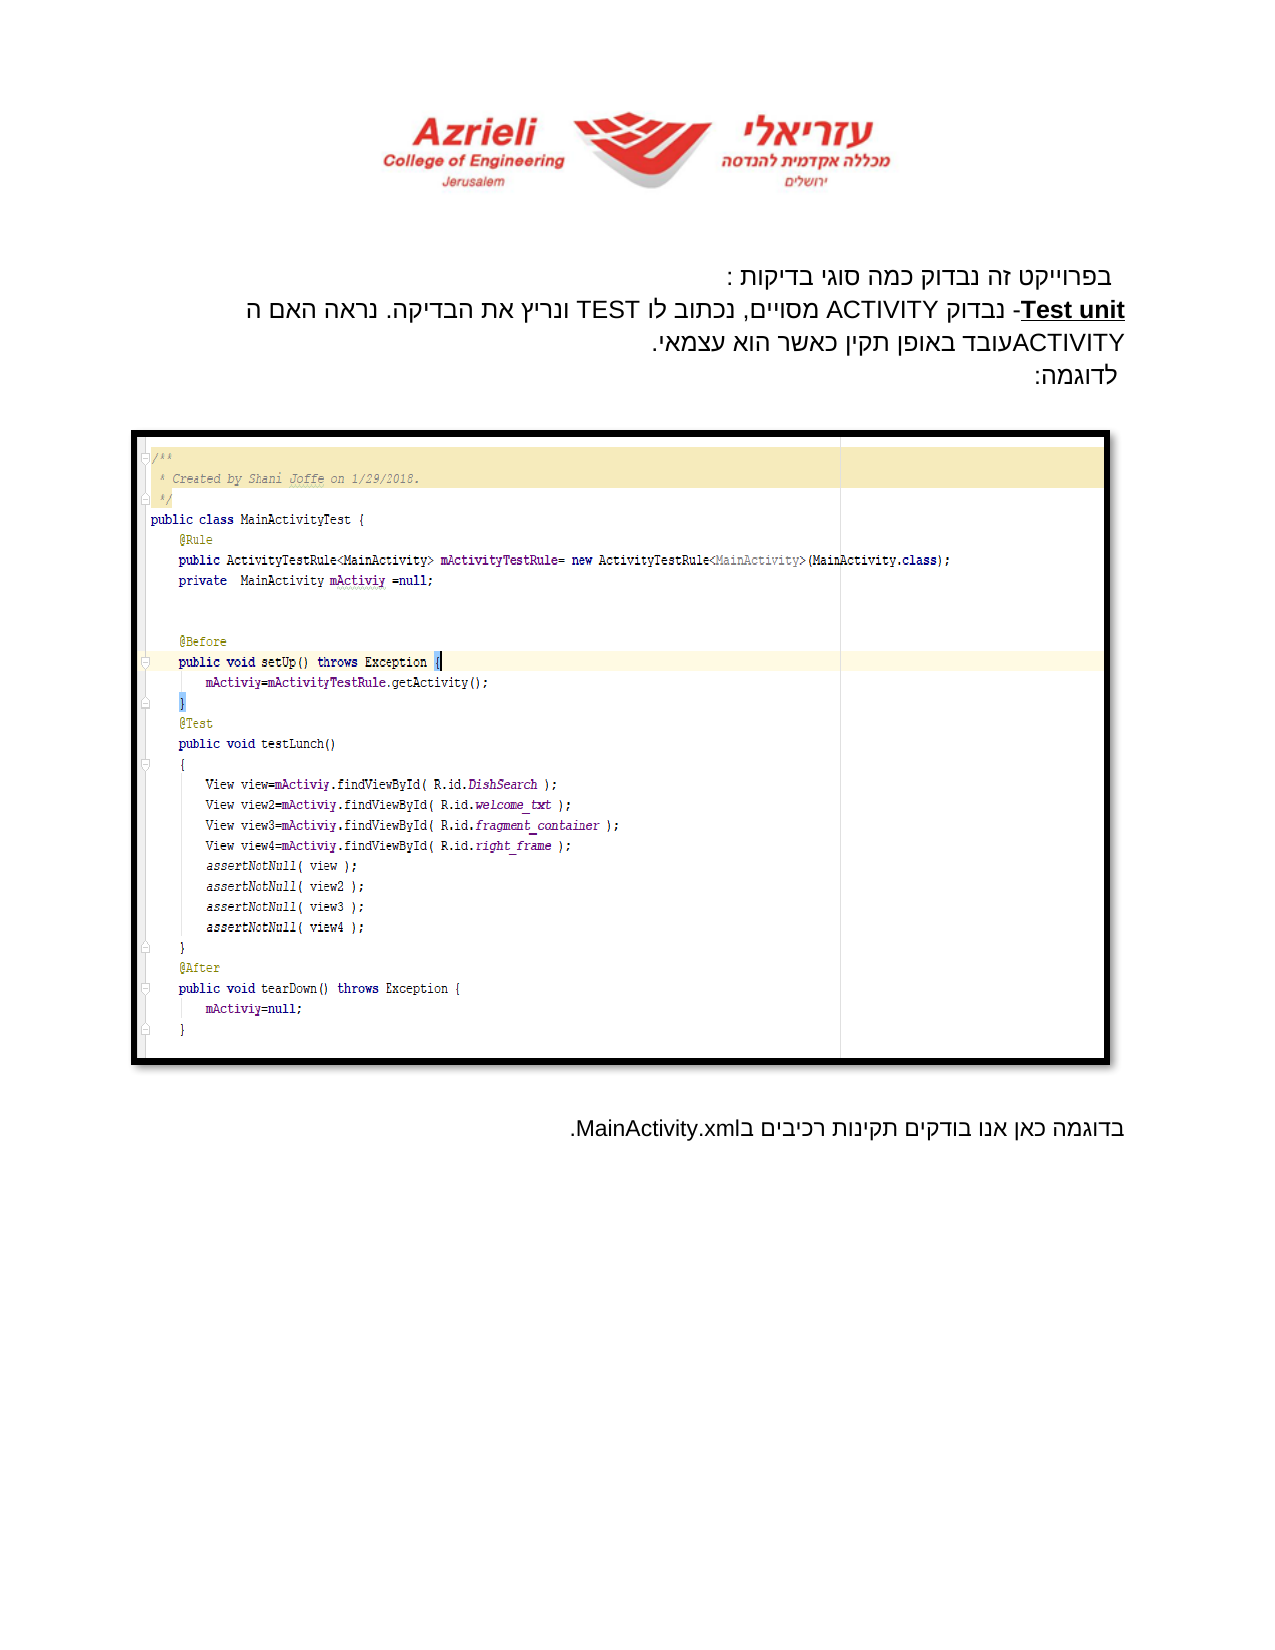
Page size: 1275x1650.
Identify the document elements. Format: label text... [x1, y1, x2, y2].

text בדוגמה כאן אנו בודקים תקינות רכיבים בMainActivity.xml. [150, 1114, 1125, 1141]
picture [137, 437, 1104, 1058]
text לדוגמה: [150, 361, 1125, 390]
picture [150, 60, 1125, 210]
text Test unit- נבדוק ACTIVITY מסויים, נכתוב לו TEST ונריץ את הבדיקה. נראה האם ה ACTIVITYעובד באופן תקין כאשר הוא עצמאי. [150, 295, 1125, 357]
text בפרוייקט זה נבדוק כמה סוגי בדיקות : [150, 262, 1125, 291]
